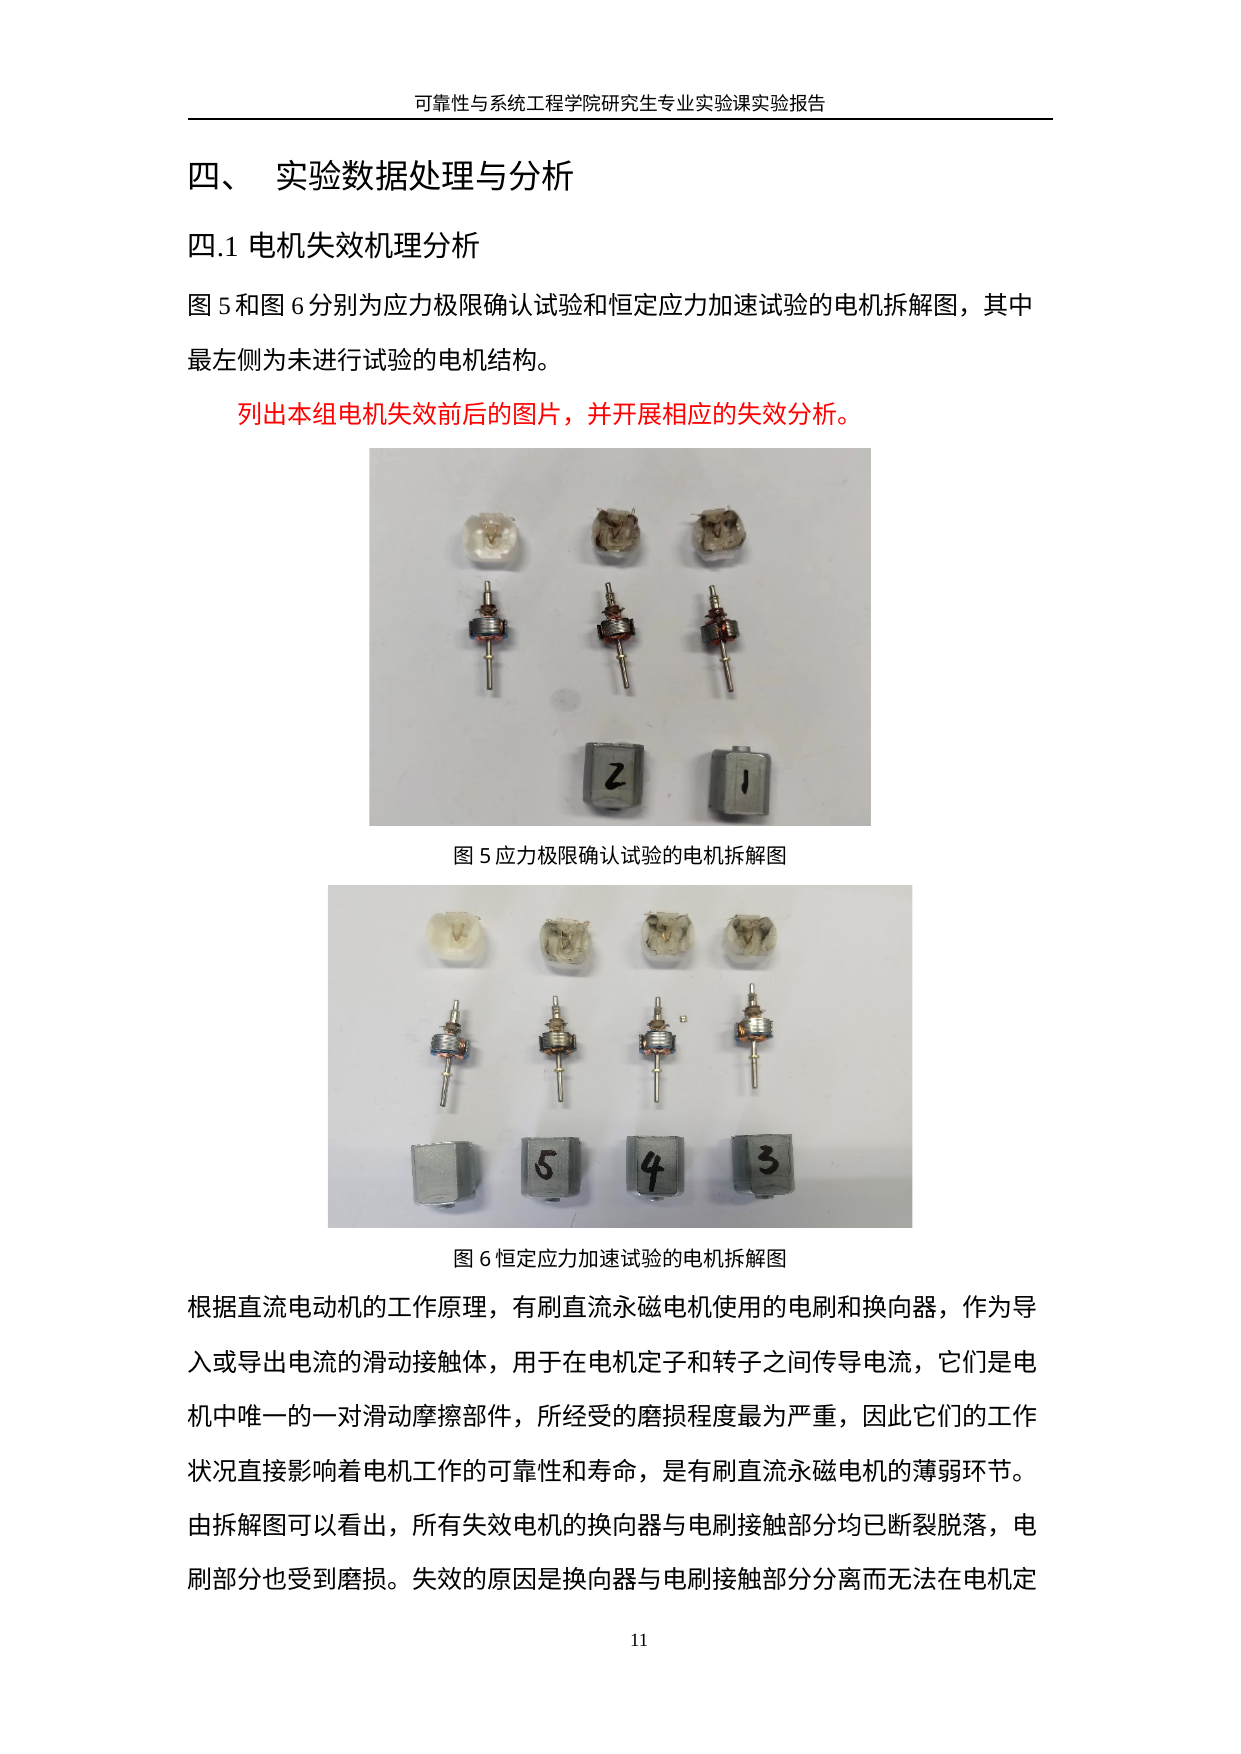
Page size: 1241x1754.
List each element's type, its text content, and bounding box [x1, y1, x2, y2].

text 图 5和图 6分别为应力极限确认试验和恒定应力加速试验的电机拆解图，其中最左侧为未进行试验的电机结构。 [187, 286, 1053, 376]
text 列出本组电机失效前后的图片，并开展相应的失效分析。 [187, 394, 1053, 431]
subtitle 实验数据处理与分析 [187, 150, 1053, 198]
text 根据直流电动机的工作原理，有刷直流永磁电机使用的电刷和换向器，作为导入或导出电流的滑动接触体，用于在电机定子和转子之间传导电流，它们是电机中唯一的一对滑动摩擦部件，所经受的磨损程度最为严重，因此它们的工作状况直接影响着电机工作的可靠性和寿命，是有刷直流永磁电机的薄弱环节。 [187, 1288, 1053, 1487]
text 图 6恒定应力加速试验的电机拆解图 [187, 1242, 1053, 1273]
picture [369, 448, 871, 826]
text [187, 1505, 1053, 1596]
subtitle 电机失效机理分析 [187, 222, 1053, 264]
text 图 5应力极限确认试验的电机拆解图 [187, 839, 1053, 870]
picture [327, 885, 913, 1228]
